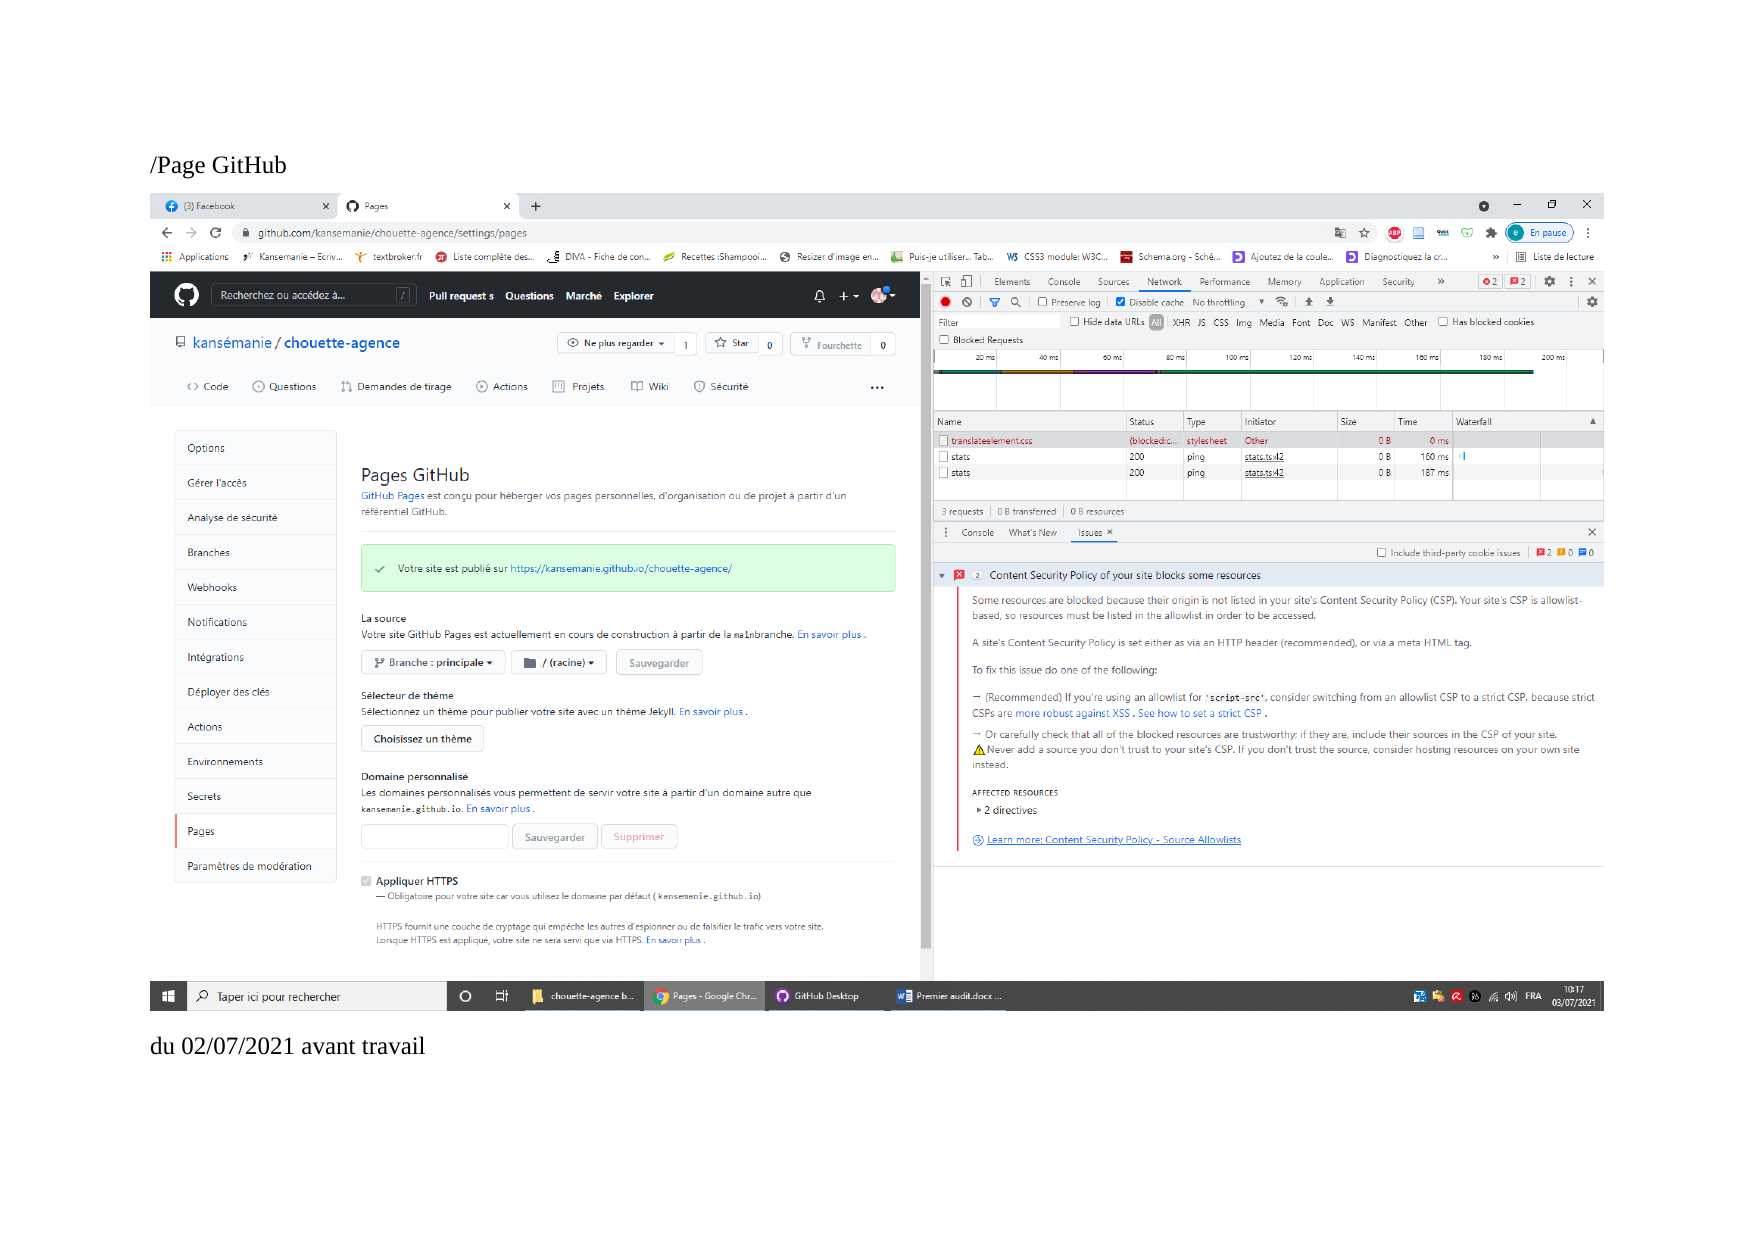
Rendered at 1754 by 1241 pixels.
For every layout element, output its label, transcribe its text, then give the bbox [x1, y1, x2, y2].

text /Page GitHub du 02/07/2021 avant travail [150, 1011, 1604, 1059]
text /Page GitHub du 02/07/2021 avant travail [150, 150, 1604, 193]
picture [150, 193, 1604, 1011]
